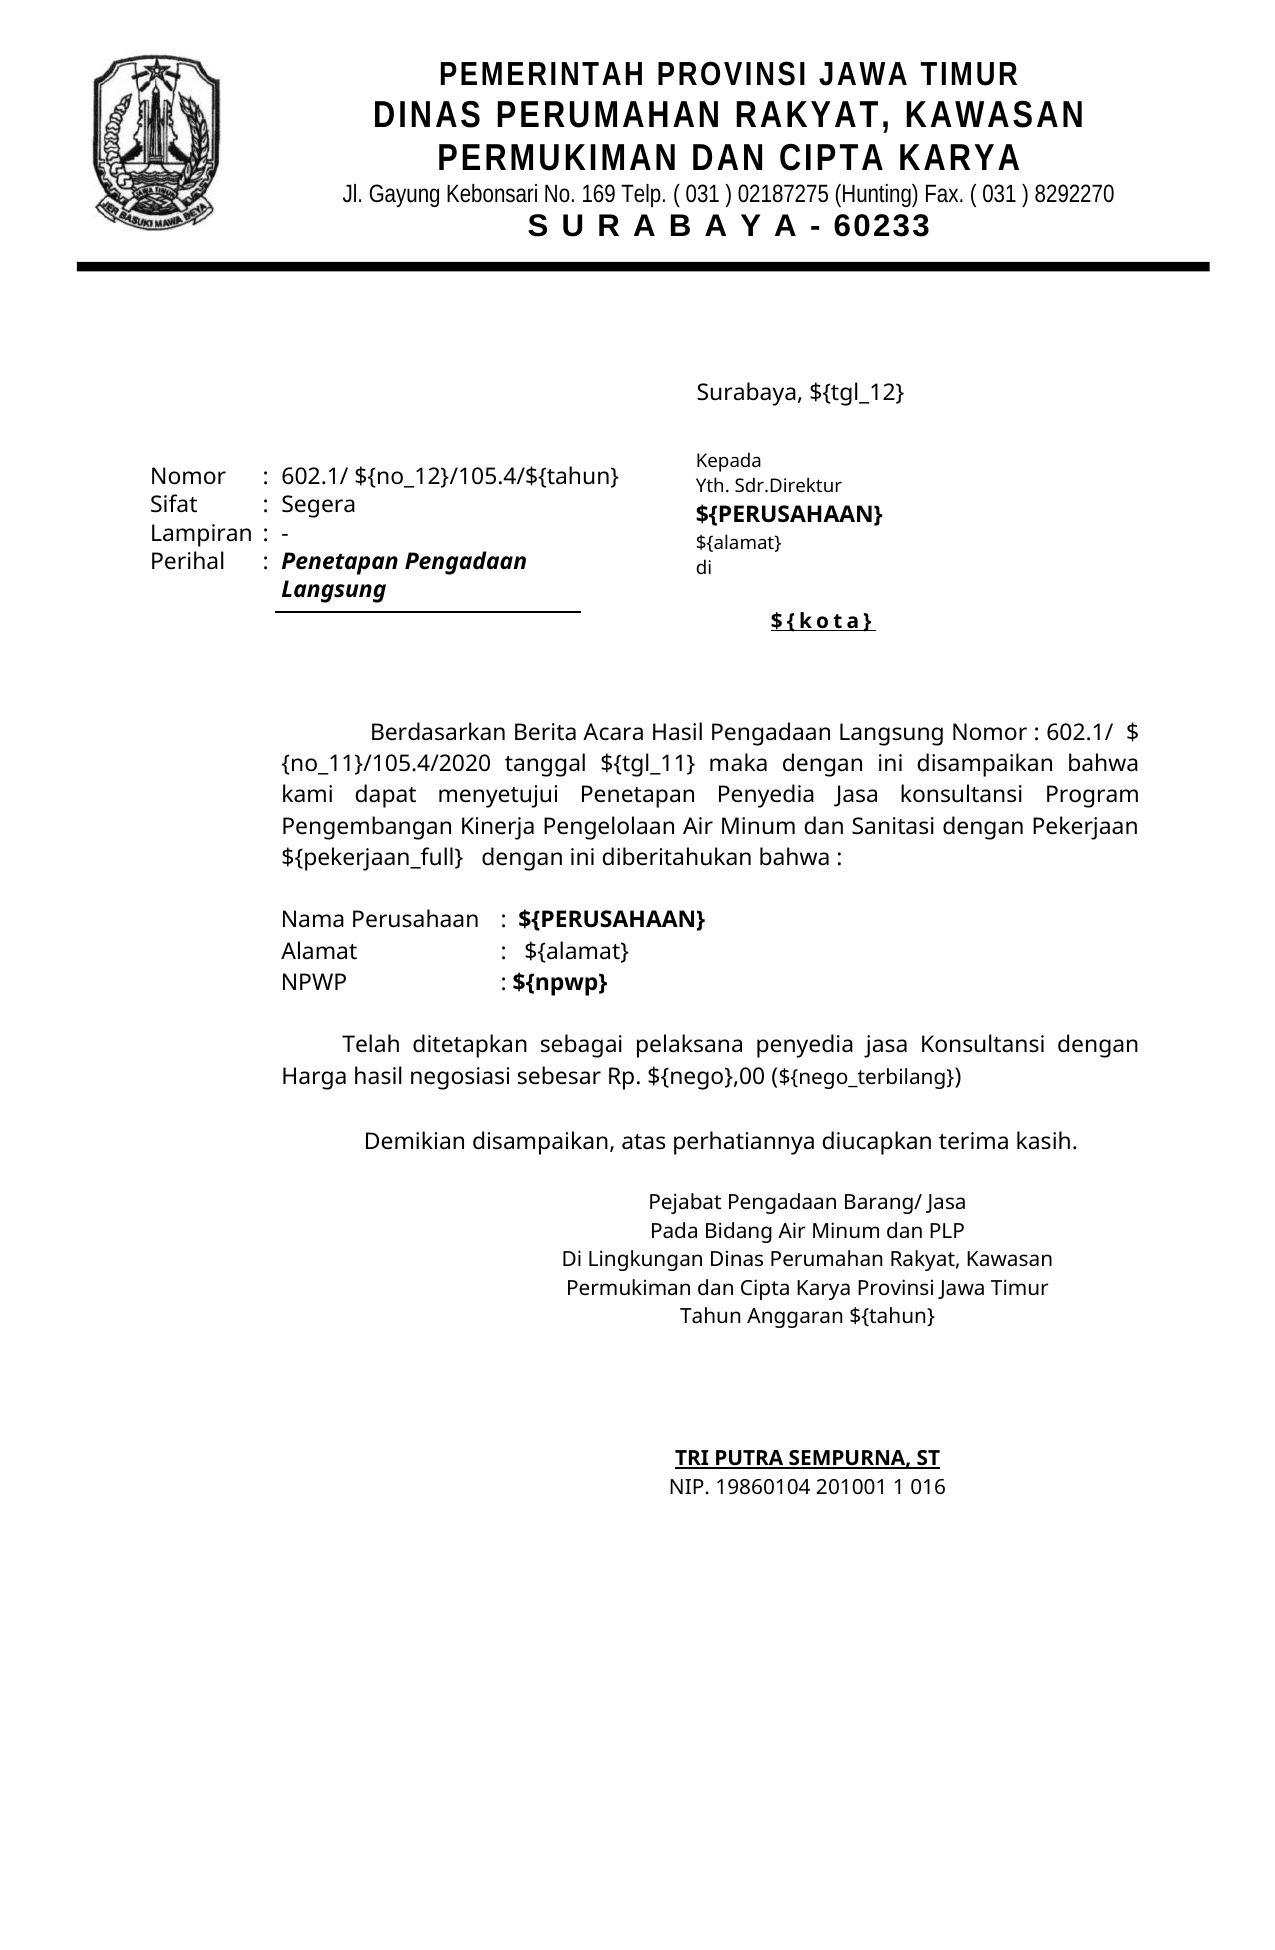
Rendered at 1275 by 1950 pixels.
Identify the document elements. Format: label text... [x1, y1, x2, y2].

text Lampiran : - [150, 518, 680, 547]
text Perihal : Penetapan Pengadaan [150, 547, 680, 575]
text Pejabat Pengadaan Barang/ Jasa [475, 1187, 1140, 1216]
text Nomor : 602.1/ ${no_12}/105.4/${tahun} [150, 462, 680, 490]
text Telah ditetapkan sebagai pelaksana penyedia jasa Konsultansi dengan Harga hasil negosiasi sebesar Rp. ${nego},00 (${nego_terbilang}) [281, 1028, 1140, 1091]
text NPWP : ${npwp} [281, 966, 1140, 997]
text Sifat : Segera [150, 490, 680, 518]
text TRI PUTRA SEMPURNA, ST [475, 1443, 1140, 1472]
text Di Lingkungan Dinas Perumahan Rakyat, Kawasan [475, 1244, 1140, 1273]
text Alamat : ${alamat} [281, 934, 1140, 966]
text Demikian disampaikan, atas perhatiannya diucapkan terima kasih. [281, 1125, 1140, 1156]
text Surabaya, ${tgl_12} [696, 378, 1140, 406]
text Tahun Anggaran ${tahun} [475, 1301, 1140, 1329]
text Permukiman dan Cipta Karya Provinsi Jawa Timur [475, 1273, 1140, 1301]
text Langsung [150, 575, 680, 603]
text Pada Bidang Air Minum dan PLP [475, 1216, 1140, 1244]
text NIP. 19860104 201001 1 016 [475, 1472, 1140, 1500]
text Nama Perusahaan : ${PERUSAHAAN} [281, 903, 1140, 934]
text Berdasarkan Berita Acara Hasil Pengadaan Langsung Nomor : 602.1/ ${no_11}/105.4/2020 tanggal ${tgl_11} maka dengan ini disampaikan bahwa kami dapat menyetujui Penetapan Penyedia Jasa konsultansi Program Pengembangan Kinerja Pengelolaan Air Minum dan Sanitasi dengan Pekerjaan ${pekerjaan_full} dengan ini diberitahukan bahwa : [281, 716, 1140, 872]
